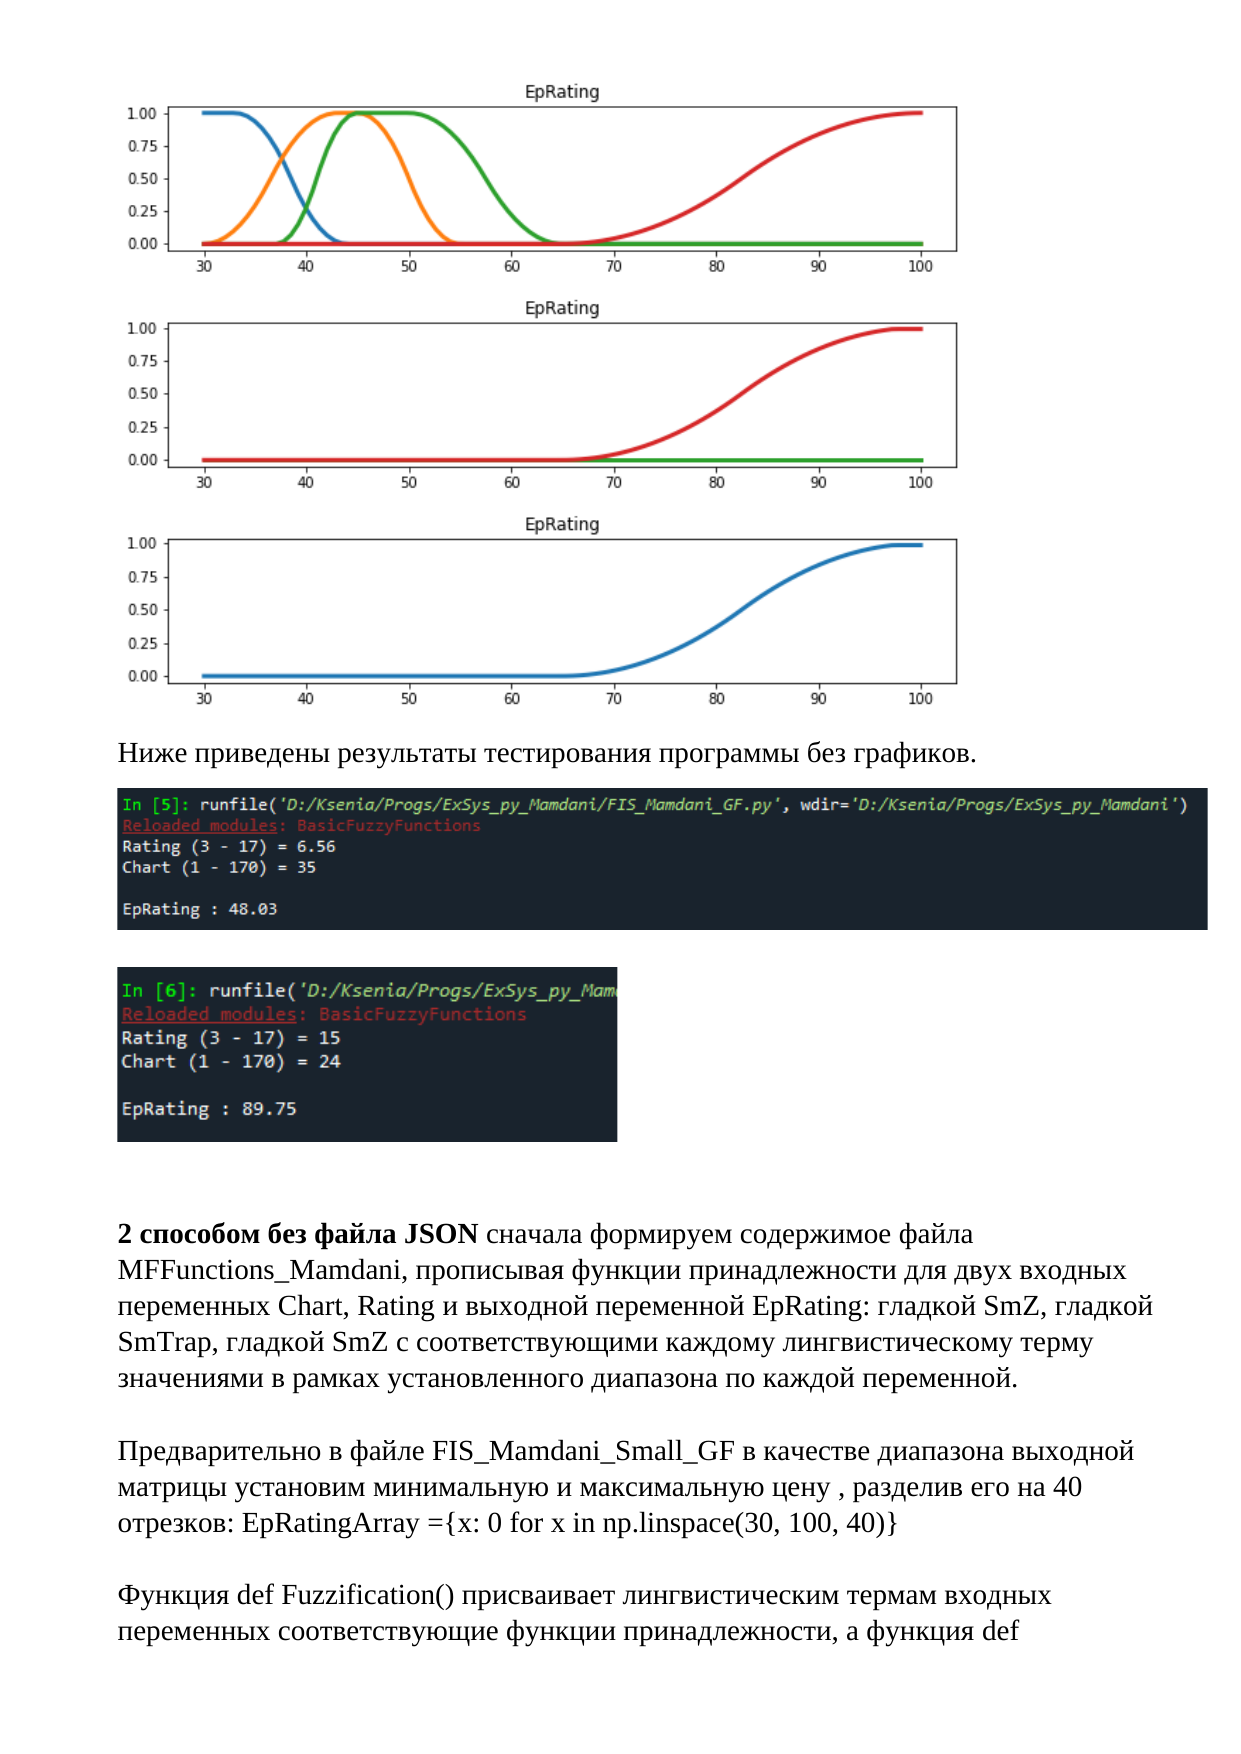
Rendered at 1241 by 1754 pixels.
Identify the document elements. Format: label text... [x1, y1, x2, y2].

picture [117, 788, 1208, 930]
picture [117, 967, 618, 1142]
list Предварительно в файле FIS_Mamdani_Small_GF в качестве диапазона выходной матрицы установим минимальную и максимальную цену , разделив его на 40 отрезков: EpRatingArray ={x: 0 for x in np.linspace(30, 100, 40)} [117, 1433, 1165, 1538]
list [117, 1577, 1165, 1647]
text Ниже приведены результаты тестирования программы без графиков. [75, 736, 1165, 769]
picture [117, 75, 966, 717]
list 2 способом без файла JSON сначала формируем содержимое файла MFFunctions_Mamdani, прописывая функции принадлежности для двух входных переменных Chart, Rating и выходной переменной EpRating: гладкой SmZ, гладкой SmTrap, гладкой SmZ с соответствующими каждому лингвистическому терму значениями в рамках установленного диапазона по каждой переменной. [117, 1216, 1165, 1394]
